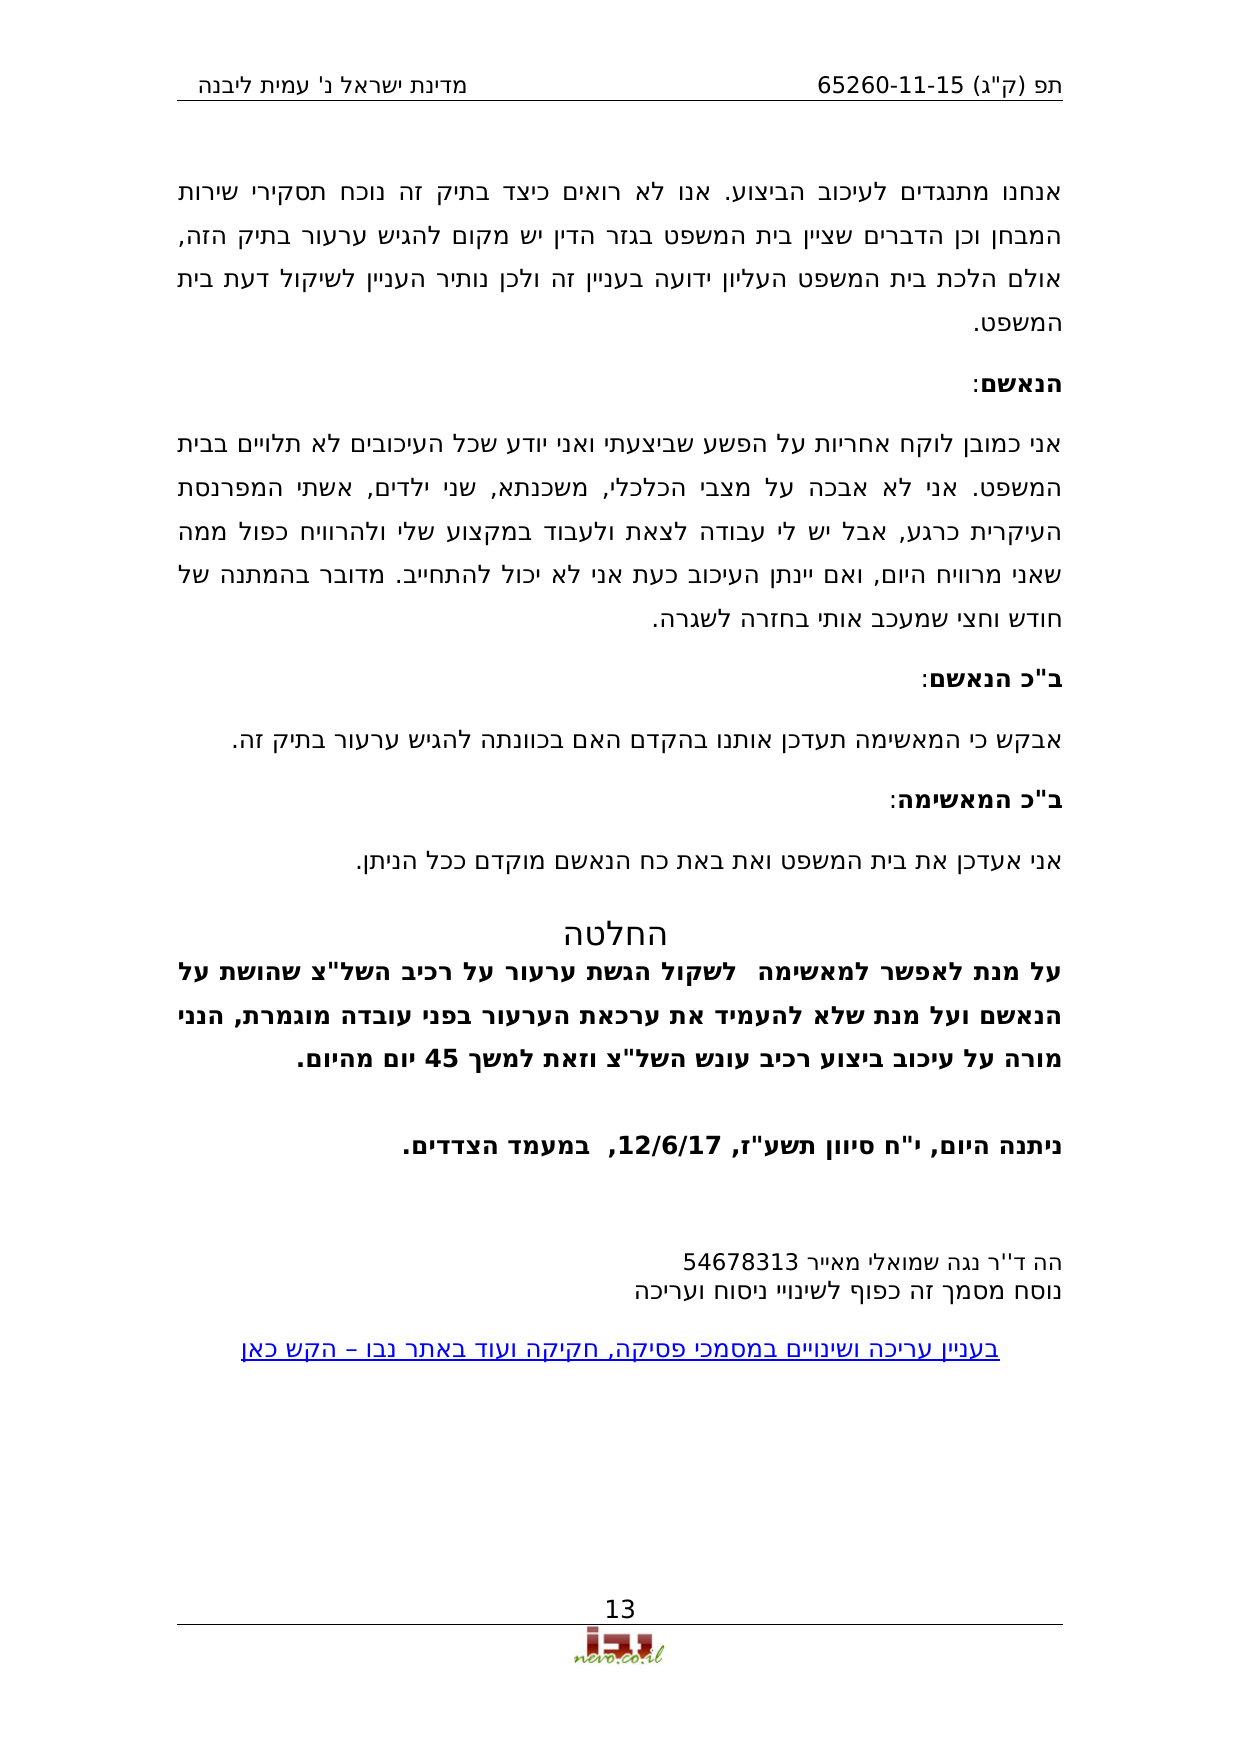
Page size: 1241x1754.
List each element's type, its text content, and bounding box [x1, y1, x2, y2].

text על מנת לאפשר למאשימה לשקול הגשת ערעור על רכיב השל"צ שהושת על הנאשם ועל מנת שלא להעמיד את ערכאת הערעור בפני עובדה מוגמרת, הנני מורה על עיכוב ביצוע רכיב עונש השל"צ וזאת למשך 45 יום מהיום. [177, 957, 1063, 1074]
text אני אעדכן את בית המשפט ואת באת כח הנאשם מוקדם ככל הניתן. [177, 846, 1063, 875]
text אני כמובן לוקח אחריות על הפשע שביצעתי ואני יודע שכל העיכובים לא תלויים בבית המשפט. אני לא אבכה על מצבי הכלכלי, משכנתא, שני ילדים, אשתי המפרנסת העיקרית כרגע, אבל יש לי עבודה לצאת ולעבוד במקצוע שלי ולהרוויח כפול ממה שאני מרוויח היום, ואם יינתן העיכוב כעת אני לא יכול להתחייב. מדובר בהמתנה של חודש וחצי שמעכב אותי בחזרה לשגרה. [177, 429, 1063, 633]
text אבקש כי המאשימה תעדכן אותנו בהקדם האם בכוונתה להגיש ערעור בתיק זה. [177, 725, 1063, 754]
subtitle 5129371החלטה [177, 915, 1063, 953]
text נוסח מסמך זה כפוף לשינויי ניסוח ועריכה [177, 1276, 1063, 1305]
text ניתנה היום, י"ח סיוון תשע"ז, 12/6/17, במעמד הצדדים. [177, 1131, 1063, 1161]
text ב"כ המאשימה: [177, 786, 1063, 815]
picture [574, 1626, 666, 1665]
text בעניין עריכה ושינויים במסמכי פסיקה, חקיקה ועוד באתר נבו – הקש כאן [177, 1334, 1063, 1363]
text הנאשם: [177, 369, 1063, 398]
text ב"כ הנאשם: [177, 665, 1063, 694]
text אנחנו מתנגדים לעיכוב הביצוע. אנו לא רואים כיצד בתיק זה נוכח תסקירי שירות המבחן וכן הדברים שציין בית המשפט בגזר הדין יש מקום להגיש ערעור בתיק הזה, אולם הלכת בית המשפט העליון ידועה בעניין זה ולכן נותיר העניין לשיקול דעת בית המשפט. [177, 177, 1063, 338]
text הה ד''ר נגה שמואלי מאייר 54678313 [177, 1249, 1063, 1276]
